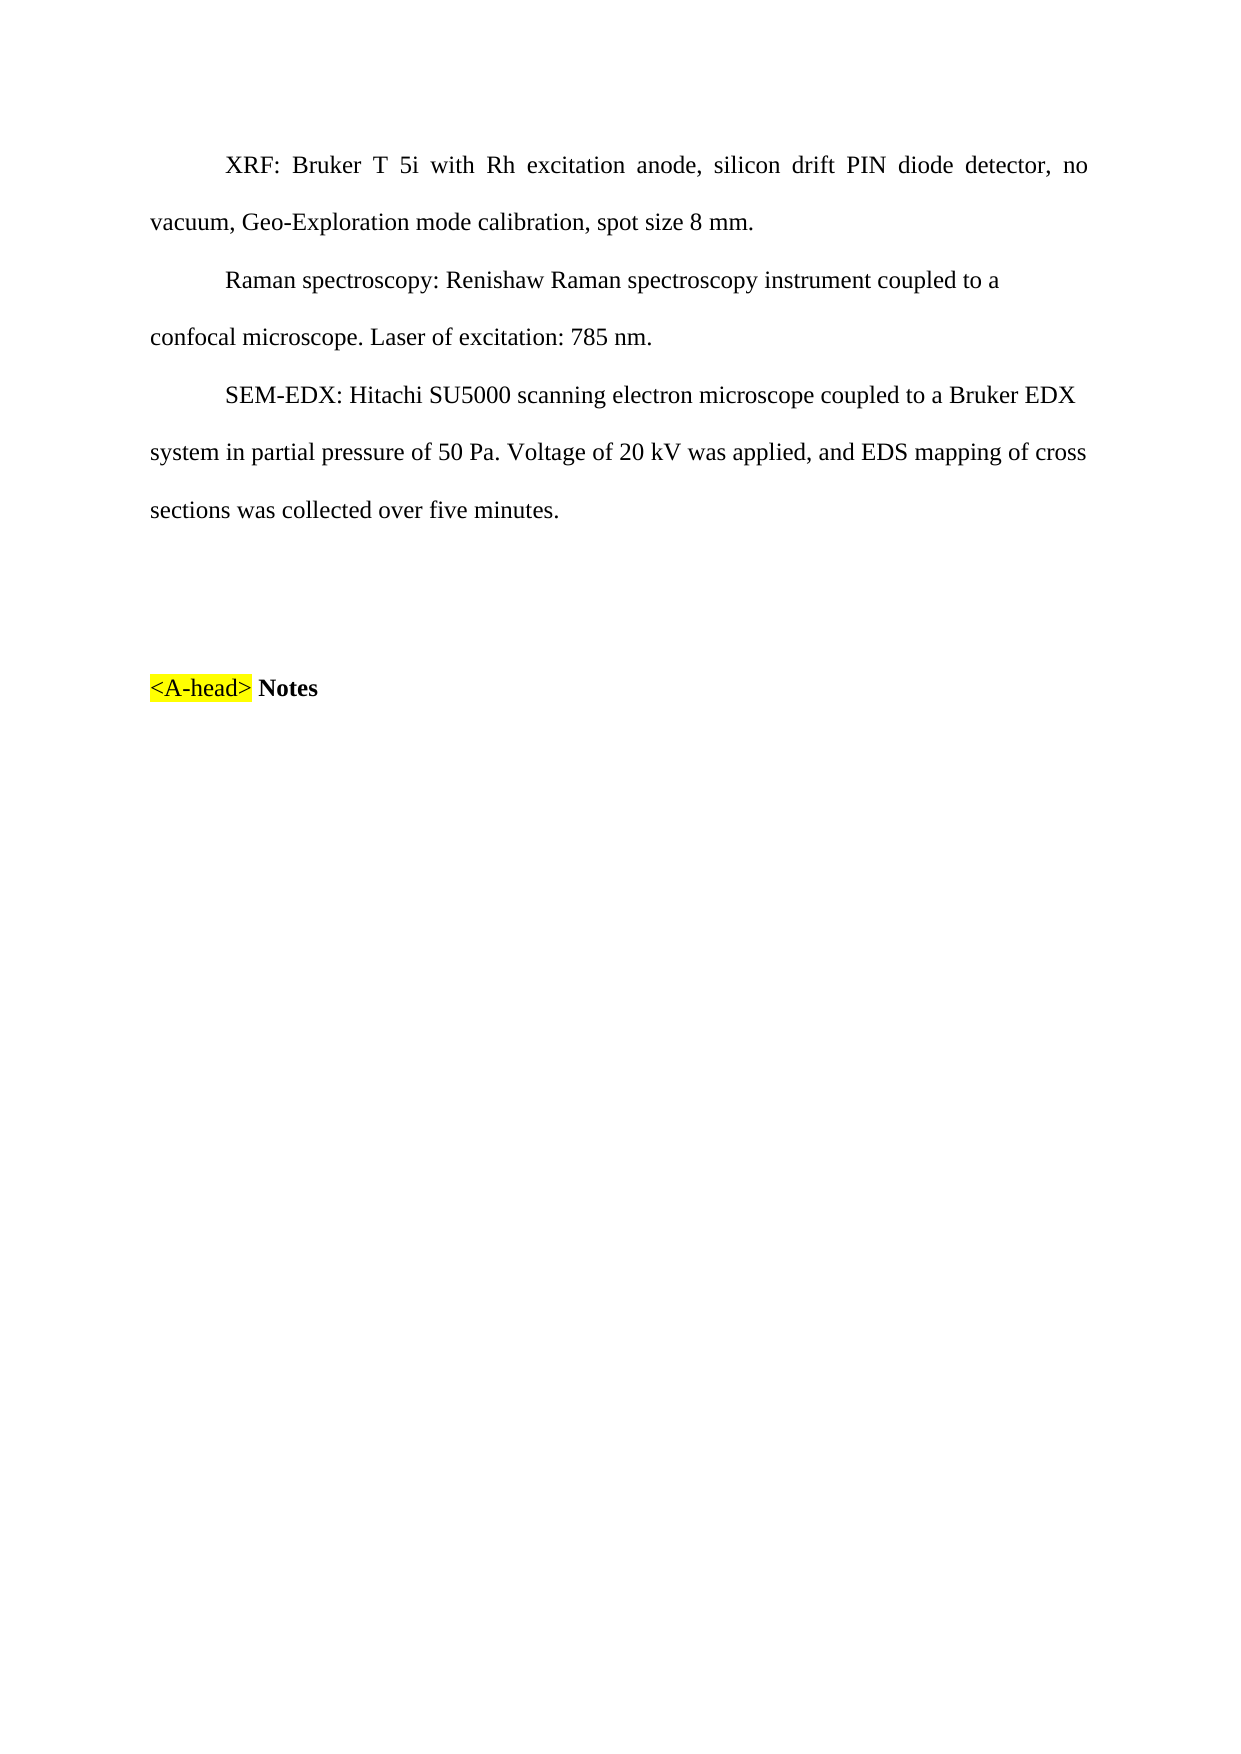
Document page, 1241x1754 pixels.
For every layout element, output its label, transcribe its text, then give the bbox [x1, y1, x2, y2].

text XRF: Bruker T 5i with Rh excitation anode, silicon drift PIN diode detector, no vacuum, Geo-Exploration mode calibration, spot size 8 mm. [150, 150, 1090, 236]
text SEM-EDX: Hitachi SU5000 scanning electron microscope coupled to a Bruker EDX system in partial pressure of 50 Pa. Voltage of 20 kV was applied, and EDS mapping of cross sections was collected over five minutes. [150, 380, 1090, 524]
text Raman spectroscopy: Renishaw Raman spectroscopy instrument coupled to a confocal microscope. Laser of excitation: 785 nm. [150, 265, 1090, 351]
subtitle <A-head> Notes [150, 673, 1090, 702]
